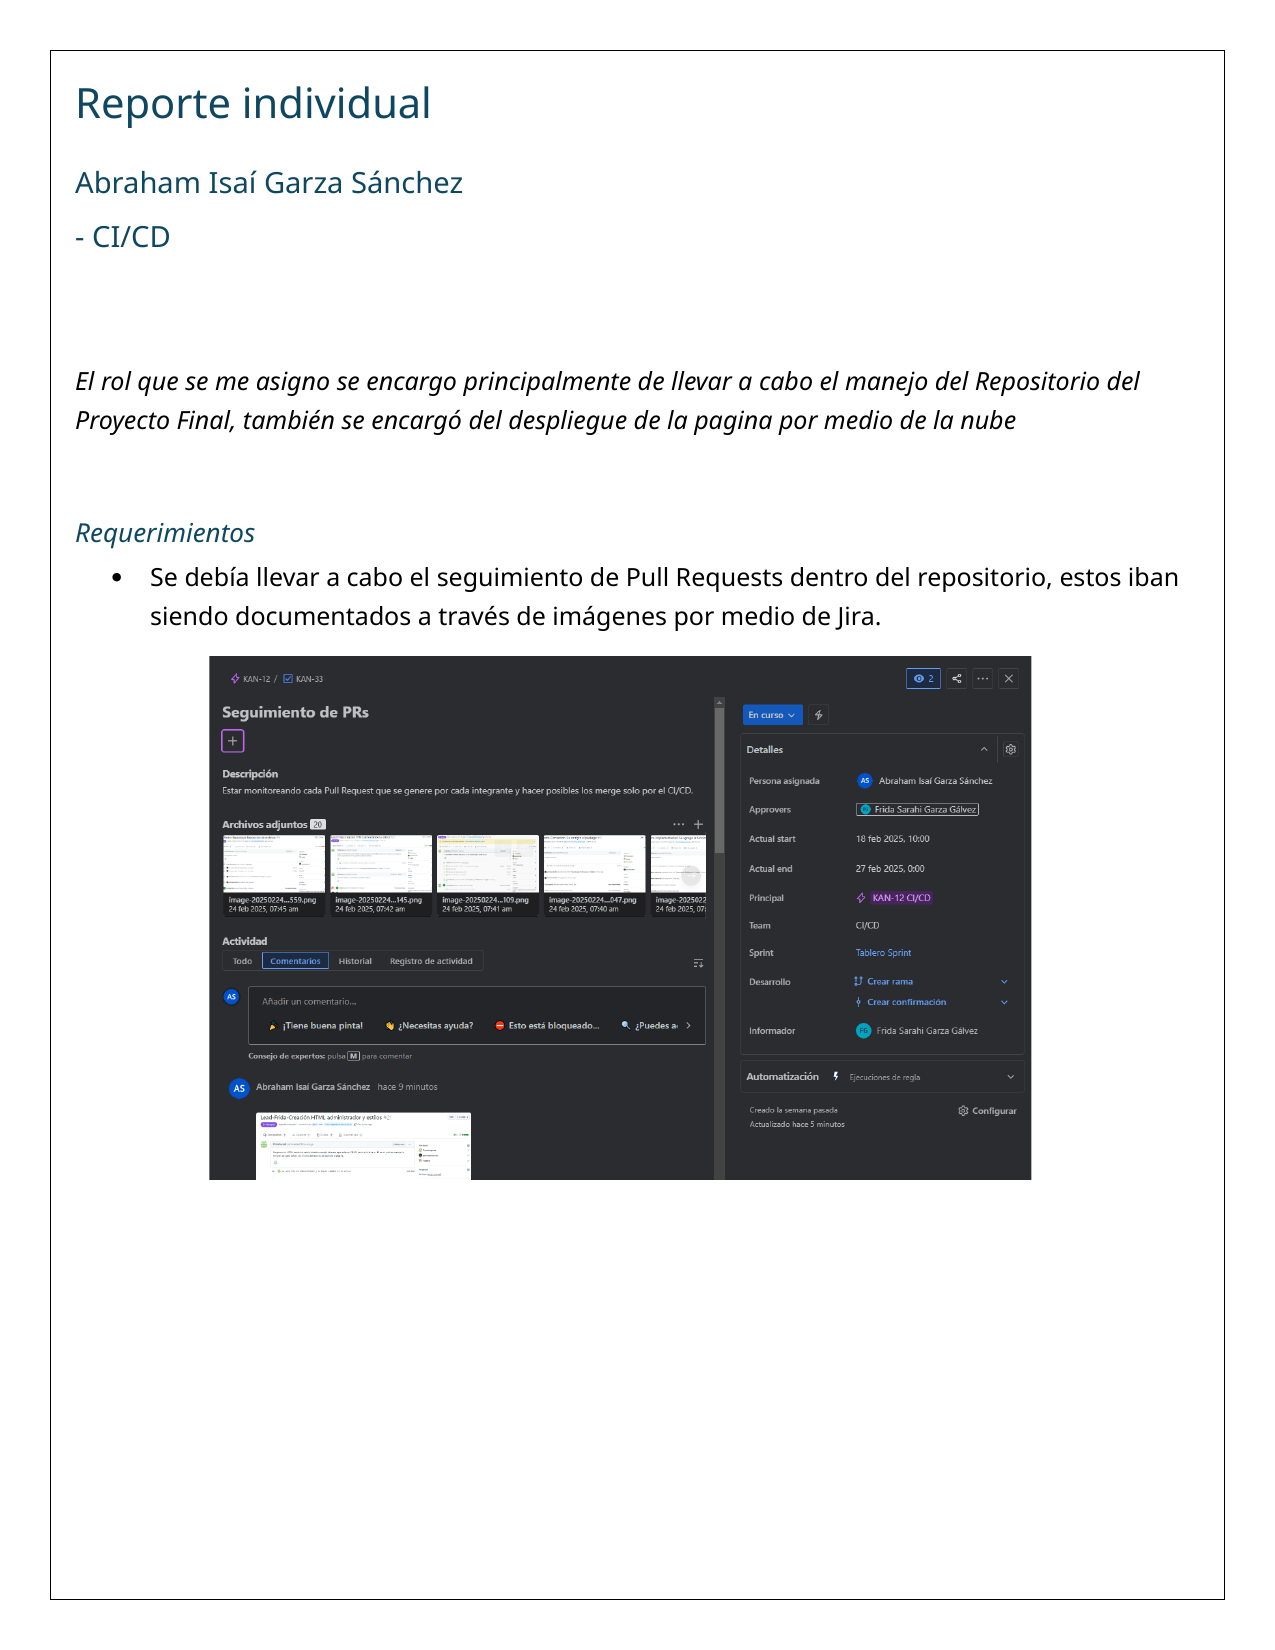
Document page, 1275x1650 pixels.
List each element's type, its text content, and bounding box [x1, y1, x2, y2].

list Se debía llevar a cabo el seguimiento de Pull Requests dentro del repositorio, estos iban siendo documentados a través de imágenes por medio de Jira. [112, 559, 1200, 633]
picture [209, 656, 1032, 1180]
text El rol que se me asigno se encargo principalmente de llevar a cabo el manejo del Repositorio del Proyecto Final, también se encargó del despliegue de la pagina por medio de la nube [75, 364, 1200, 437]
subtitle - CI/CD [75, 217, 1200, 256]
subtitle Abraham Isaí Garza Sánchez [75, 163, 1200, 202]
subtitle Requerimientos [75, 514, 1200, 550]
